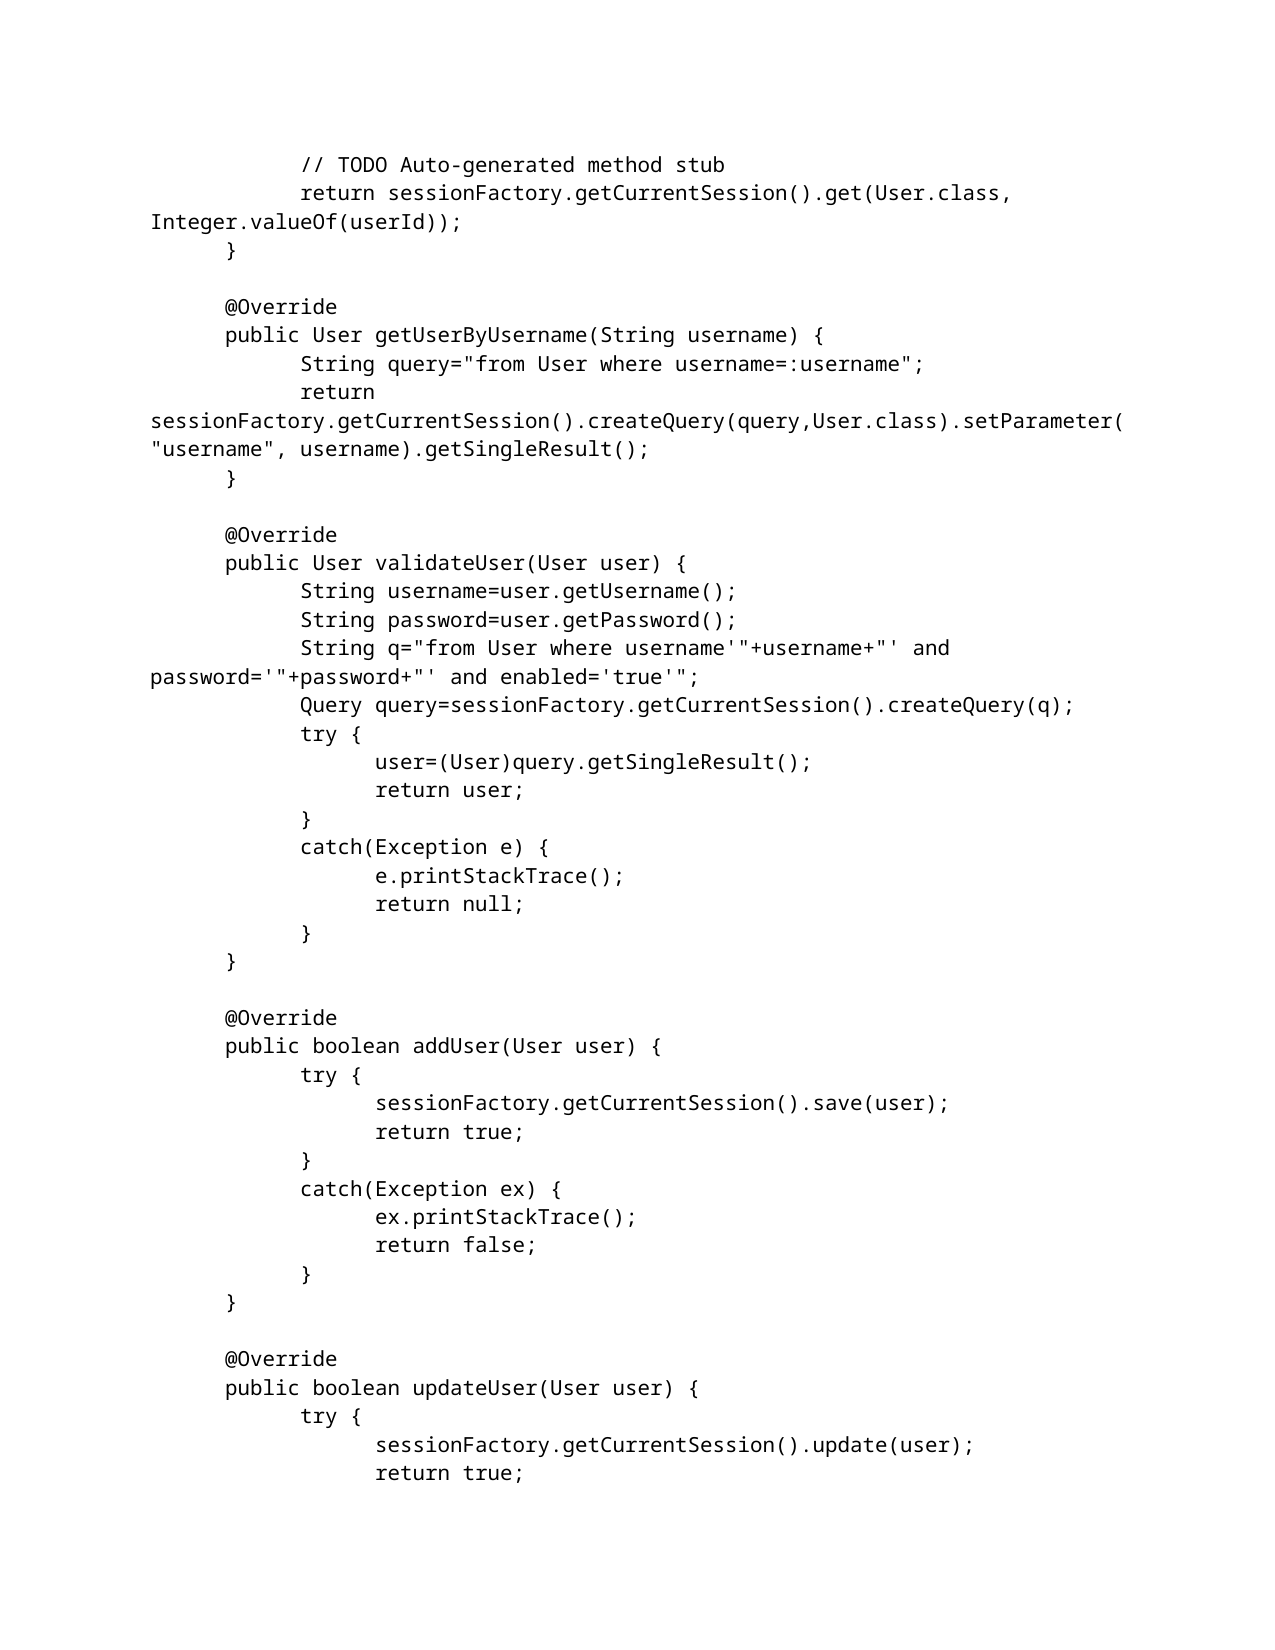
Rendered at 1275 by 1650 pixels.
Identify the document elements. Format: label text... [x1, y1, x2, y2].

text } [150, 1145, 1125, 1174]
text ex.printStackTrace(); [150, 1202, 1125, 1231]
text } [150, 1259, 1125, 1287]
text public User validateUser(User user) { [150, 548, 1125, 577]
text } [150, 463, 1125, 491]
text } [150, 235, 1125, 264]
text @Override [150, 1003, 1125, 1032]
text return null; [150, 889, 1125, 918]
text } [150, 918, 1125, 946]
text @Override [150, 292, 1125, 321]
text public User getUserByUsername(String username) { [150, 321, 1125, 349]
text Query query=sessionFactory.getCurrentSession().createQuery(q); [150, 690, 1125, 719]
text public boolean addUser(User user) { [150, 1032, 1125, 1060]
text String username=user.getUsername(); [150, 577, 1125, 605]
text catch(Exception ex) { [150, 1174, 1125, 1202]
text try { [150, 1060, 1125, 1088]
text sessionFactory.getCurrentSession().save(user); [150, 1088, 1125, 1117]
text return false; [150, 1231, 1125, 1259]
text String q="from User where username'"+username+"' and password='"+password+"' and enabled='true'"; [150, 633, 1125, 690]
text user=(User)query.getSingleResult(); [150, 747, 1125, 776]
text } [150, 946, 1125, 975]
text try { [150, 1401, 1125, 1430]
text e.printStackTrace(); [150, 861, 1125, 889]
text public boolean updateUser(User user) { [150, 1373, 1125, 1401]
text return true; [150, 1117, 1125, 1145]
text try { [150, 719, 1125, 747]
text return true; [150, 1458, 1125, 1487]
text return sessionFactory.getCurrentSession().get(User.class, Integer.valueOf(userId)); [150, 178, 1125, 235]
text @Override [150, 520, 1125, 548]
text } [150, 804, 1125, 832]
text // TODO Auto-generated method stub [150, 150, 1125, 178]
text } [150, 1287, 1125, 1316]
text catch(Exception e) { [150, 832, 1125, 861]
text sessionFactory.getCurrentSession().update(user); [150, 1430, 1125, 1458]
text return user; [150, 776, 1125, 804]
text return sessionFactory.getCurrentSession().createQuery(query,User.class).setParameter("username", username).getSingleResult(); [150, 377, 1125, 463]
text String password=user.getPassword(); [150, 605, 1125, 633]
text String query="from User where username=:username"; [150, 349, 1125, 377]
text @Override [150, 1344, 1125, 1373]
